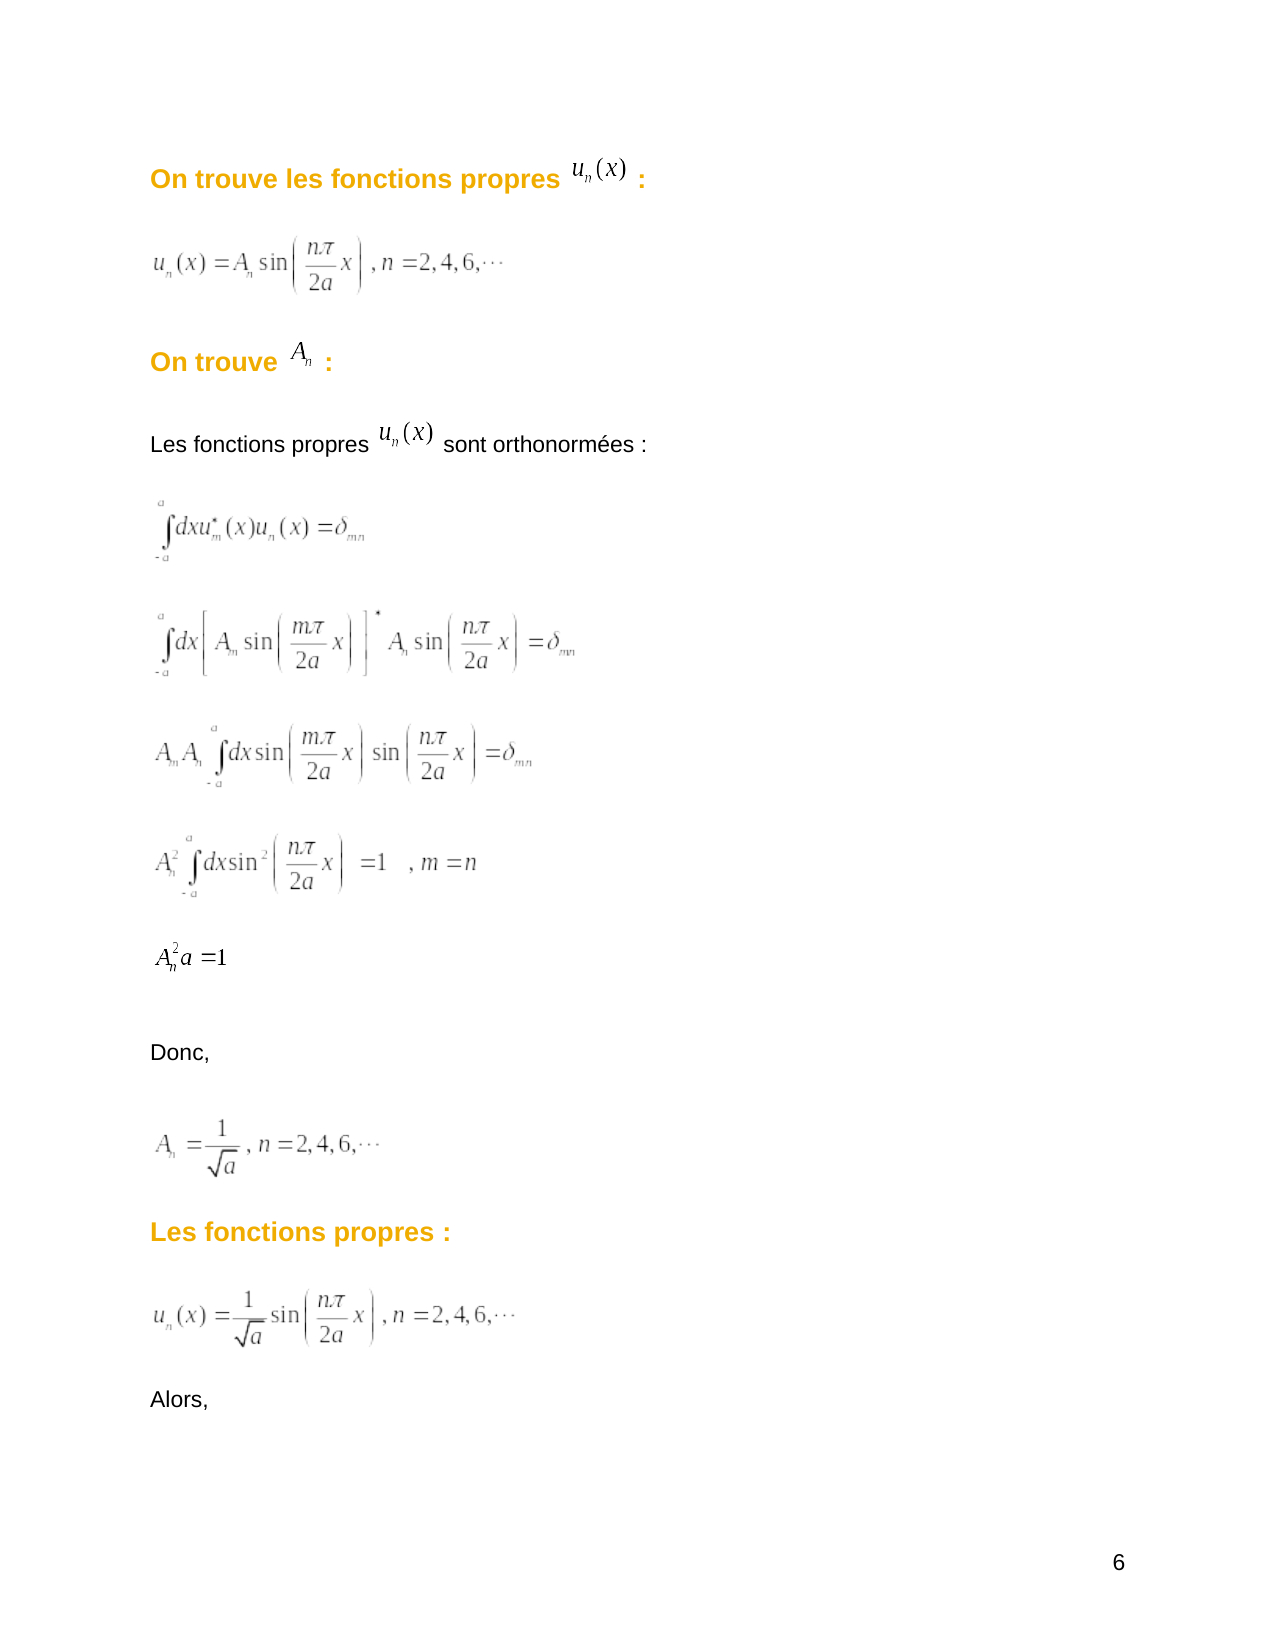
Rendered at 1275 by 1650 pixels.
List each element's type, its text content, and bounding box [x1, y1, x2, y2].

subtitle Les fonctions propres : [150, 1216, 1125, 1247]
subtitle On trouve les fonctions propres : [150, 150, 1125, 194]
subtitle On trouve : [150, 333, 1125, 377]
text Les fonctions propres sont orthonormées : [150, 414, 1125, 457]
text Donc, [150, 1010, 1125, 1065]
text Alors, [150, 1386, 1125, 1412]
